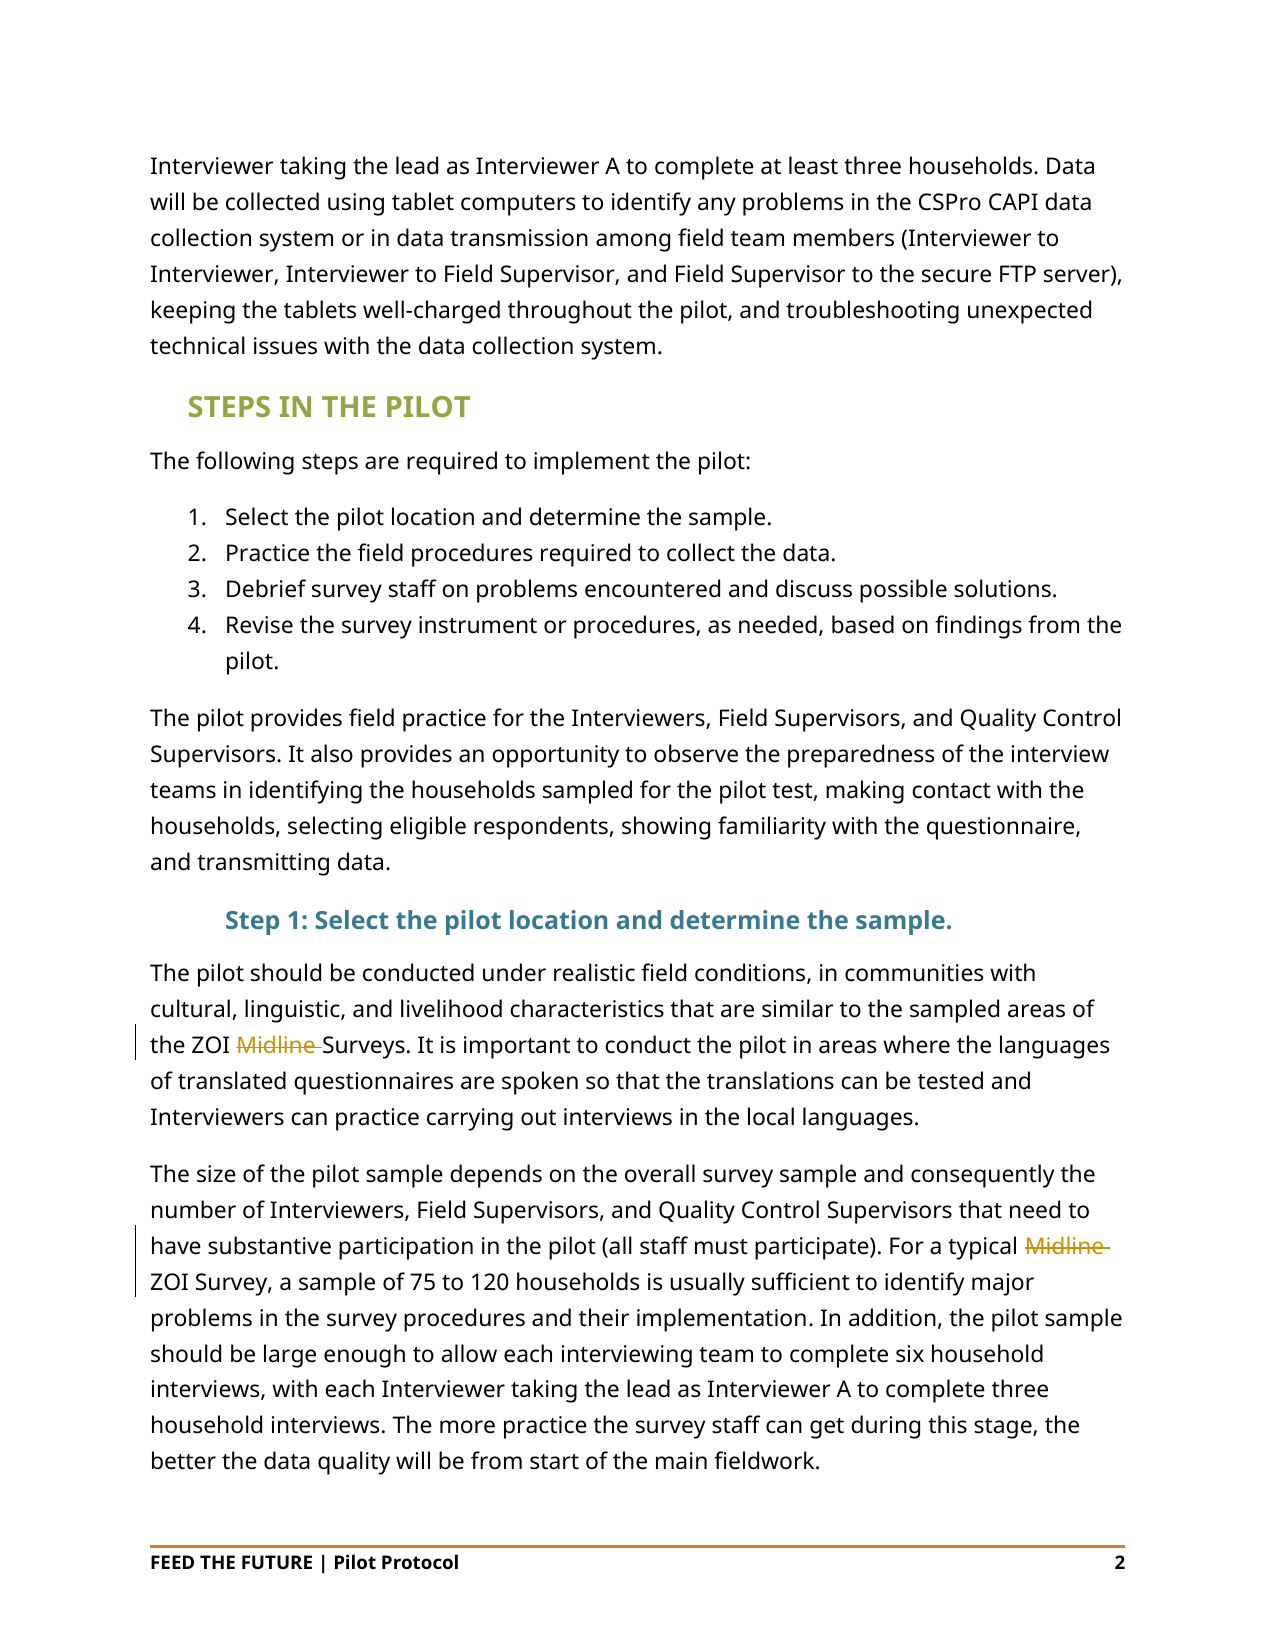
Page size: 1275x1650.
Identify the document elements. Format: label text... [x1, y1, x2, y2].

list Revise the survey instrument or procedures, as needed, based on findings from the pilot. [187, 609, 1125, 676]
list Debrief survey staff on problems encountered and discuss possible solutions. [187, 573, 1125, 604]
subtitle Steps in the pilot [187, 386, 1125, 426]
list Select the pilot location and determine the sample. [187, 501, 1125, 533]
text The pilot should be conducted under realistic field conditions, in communities with cultural, linguistic, and livelihood characteristics that are similar to the sampled areas of the ZOI Surveys. It is important to conduct the pilot in areas where the languages of translated questionnaires are spoken so that the translations can be tested and Interviewers can practice carrying out interviews in the local languages. [150, 957, 1125, 1132]
subtitle Step 1: Select the pilot location and determine the sample. [225, 902, 1125, 936]
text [150, 150, 1125, 361]
text The pilot provides field practice for the Interviewers, Field Supervisors, and Quality Control Supervisors. It also provides an opportunity to observe the preparedness of the interview teams in identifying the households sampled for the pilot test, making contact with the households, selecting eligible respondents, showing familiarity with the questionnaire, and transmitting data. [150, 702, 1125, 877]
list Practice the field procedures required to collect the data. [187, 537, 1125, 568]
text The following steps are required to implement the pilot: [150, 444, 1125, 476]
text The size of the pilot sample depends on the overall survey sample and consequently the number of Interviewers, Field Supervisors, and Quality Control Supervisors that need to have substantive participation in the pilot (all staff must participate). For a typical ZOI Survey, a sample of 75 to 120 households is usually sufficient to identify major problems in the survey procedures and their implementation. In addition, the pilot sample should be large enough to allow each interviewing team to complete six household interviews, with each Interviewer taking the lead as Interviewer A to complete three household interviews. The more practice the survey staff can get during this stage, the better the data quality will be from start of the main fieldwork. [150, 1158, 1125, 1477]
